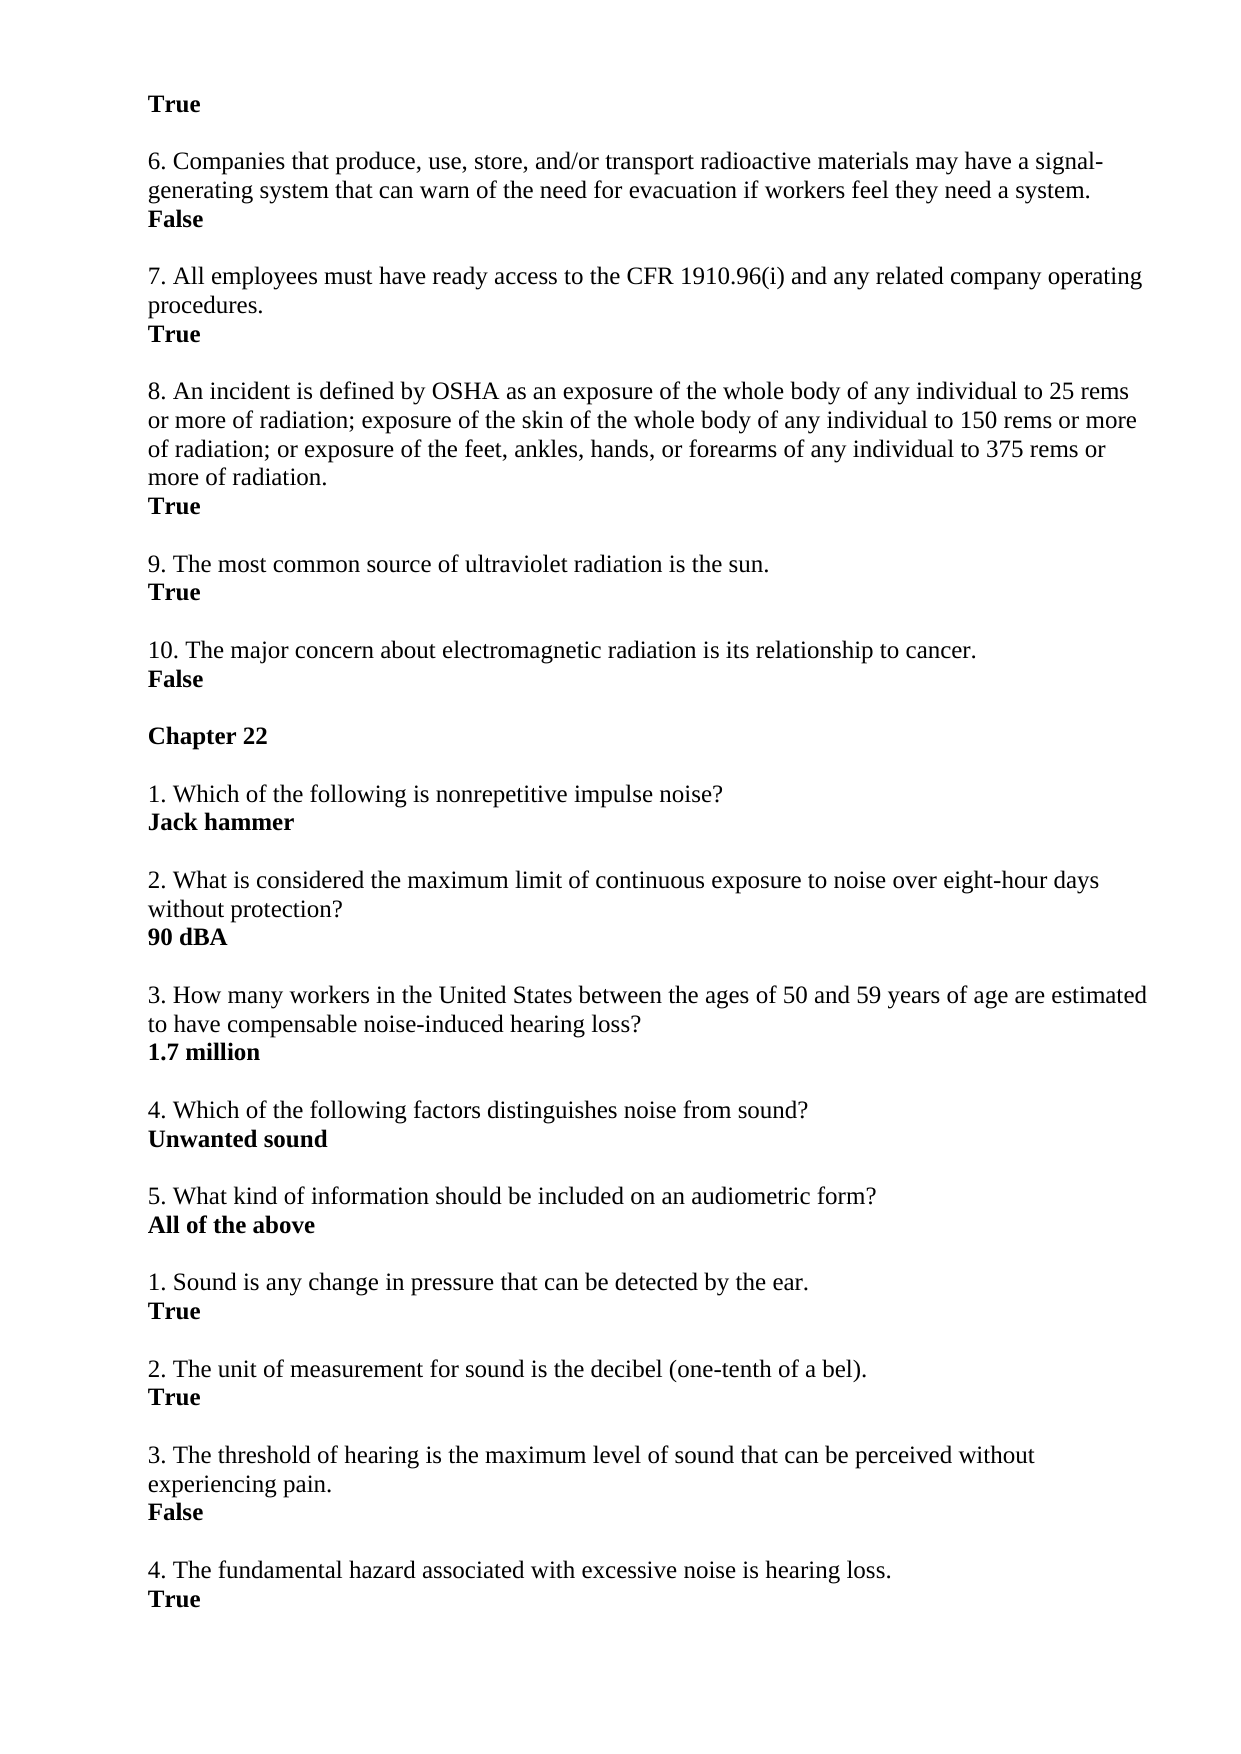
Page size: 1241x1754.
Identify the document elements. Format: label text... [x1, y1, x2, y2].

text 2. What is considered the maximum limit of continuous exposure to noise over eight-hour days without protection? [148, 865, 1152, 922]
text All of the above [148, 1210, 1152, 1239]
text 9. The most common source of ultraviolet radiation is the sun. [148, 549, 1152, 577]
text Unwanted sound [148, 1124, 1152, 1152]
text Jack hammer [148, 807, 1152, 836]
text 3. The threshold of hearing is the maximum level of sound that can be perceived without experiencing pain. [148, 1440, 1152, 1497]
text True [148, 491, 1152, 520]
text 3. How many workers in the United States between the ages of 50 and 59 years of age are estimated to have compensable noise-induced hearing loss? [148, 980, 1152, 1037]
text True [148, 1584, 1152, 1612]
text 2. The unit of measurement for sound is the decibel (one-tenth of a bel). [148, 1354, 1152, 1382]
text 90 dBA [148, 922, 1152, 951]
text True [148, 89, 1152, 117]
text True [148, 1382, 1152, 1411]
text 4. Which of the following factors distinguishes noise from sound? [148, 1095, 1152, 1124]
text 10. The major concern about electromagnetic radiation is its relationship to cancer. [148, 635, 1152, 664]
text 8. An incident is defined by OSHA as an exposure of the whole body of any individual to 25 rems or more of radiation; exposure of the skin of the whole body of any individual to 150 rems or more of radiation; or exposure of the feet, ankles, hands, or forearms of any individual to 375 rems or more of radiation. [148, 376, 1152, 491]
text True [148, 577, 1152, 606]
text 7. All employees must have ready access to the CFR 1910.96(i) and any related company operating procedures. [148, 261, 1152, 319]
text 1. Sound is any change in pressure that can be detected by the ear. [148, 1267, 1152, 1296]
text True [148, 1296, 1152, 1325]
text 6. Companies that produce, use, store, and/or transport radioactive materials may have a signal-generating system that can warn of the need for evacuation if workers feel they need a system. [148, 146, 1152, 204]
text True [148, 319, 1152, 347]
text 5. What kind of information should be included on an audiometric form? [148, 1181, 1152, 1210]
text Chapter 22 [148, 721, 1152, 750]
text 1. Which of the following is nonrepetitive impulse noise? [148, 779, 1152, 807]
text False [148, 204, 1152, 232]
text False [148, 664, 1152, 692]
text 1.7 million [148, 1037, 1152, 1066]
text 4. The fundamental hazard associated with excessive noise is hearing loss. [148, 1555, 1152, 1584]
text False [148, 1497, 1152, 1526]
